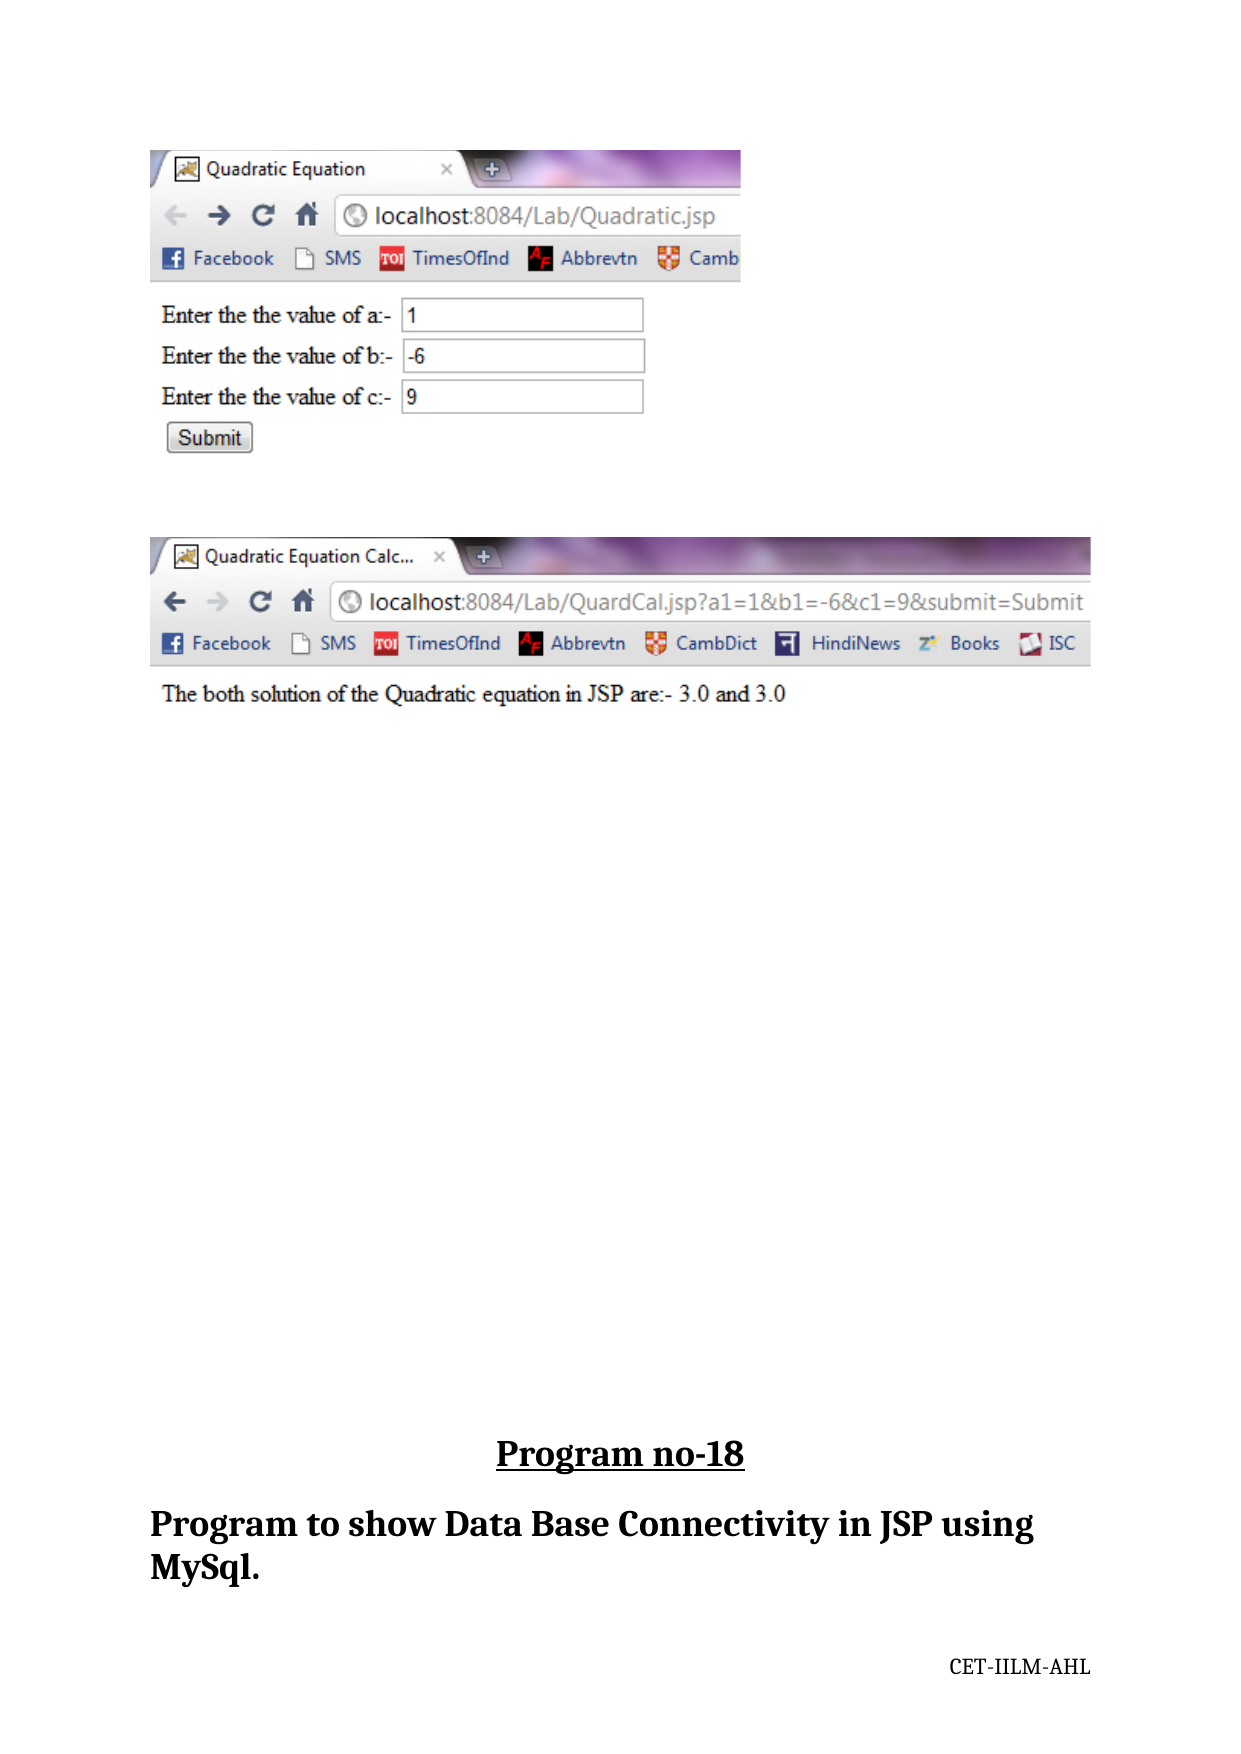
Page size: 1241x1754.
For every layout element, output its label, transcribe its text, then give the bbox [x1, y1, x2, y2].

text Program to show Data Base Connectivity in JSP using MySql. [150, 1502, 1090, 1588]
picture [150, 150, 1091, 827]
text Program no-18 [150, 1433, 1090, 1476]
